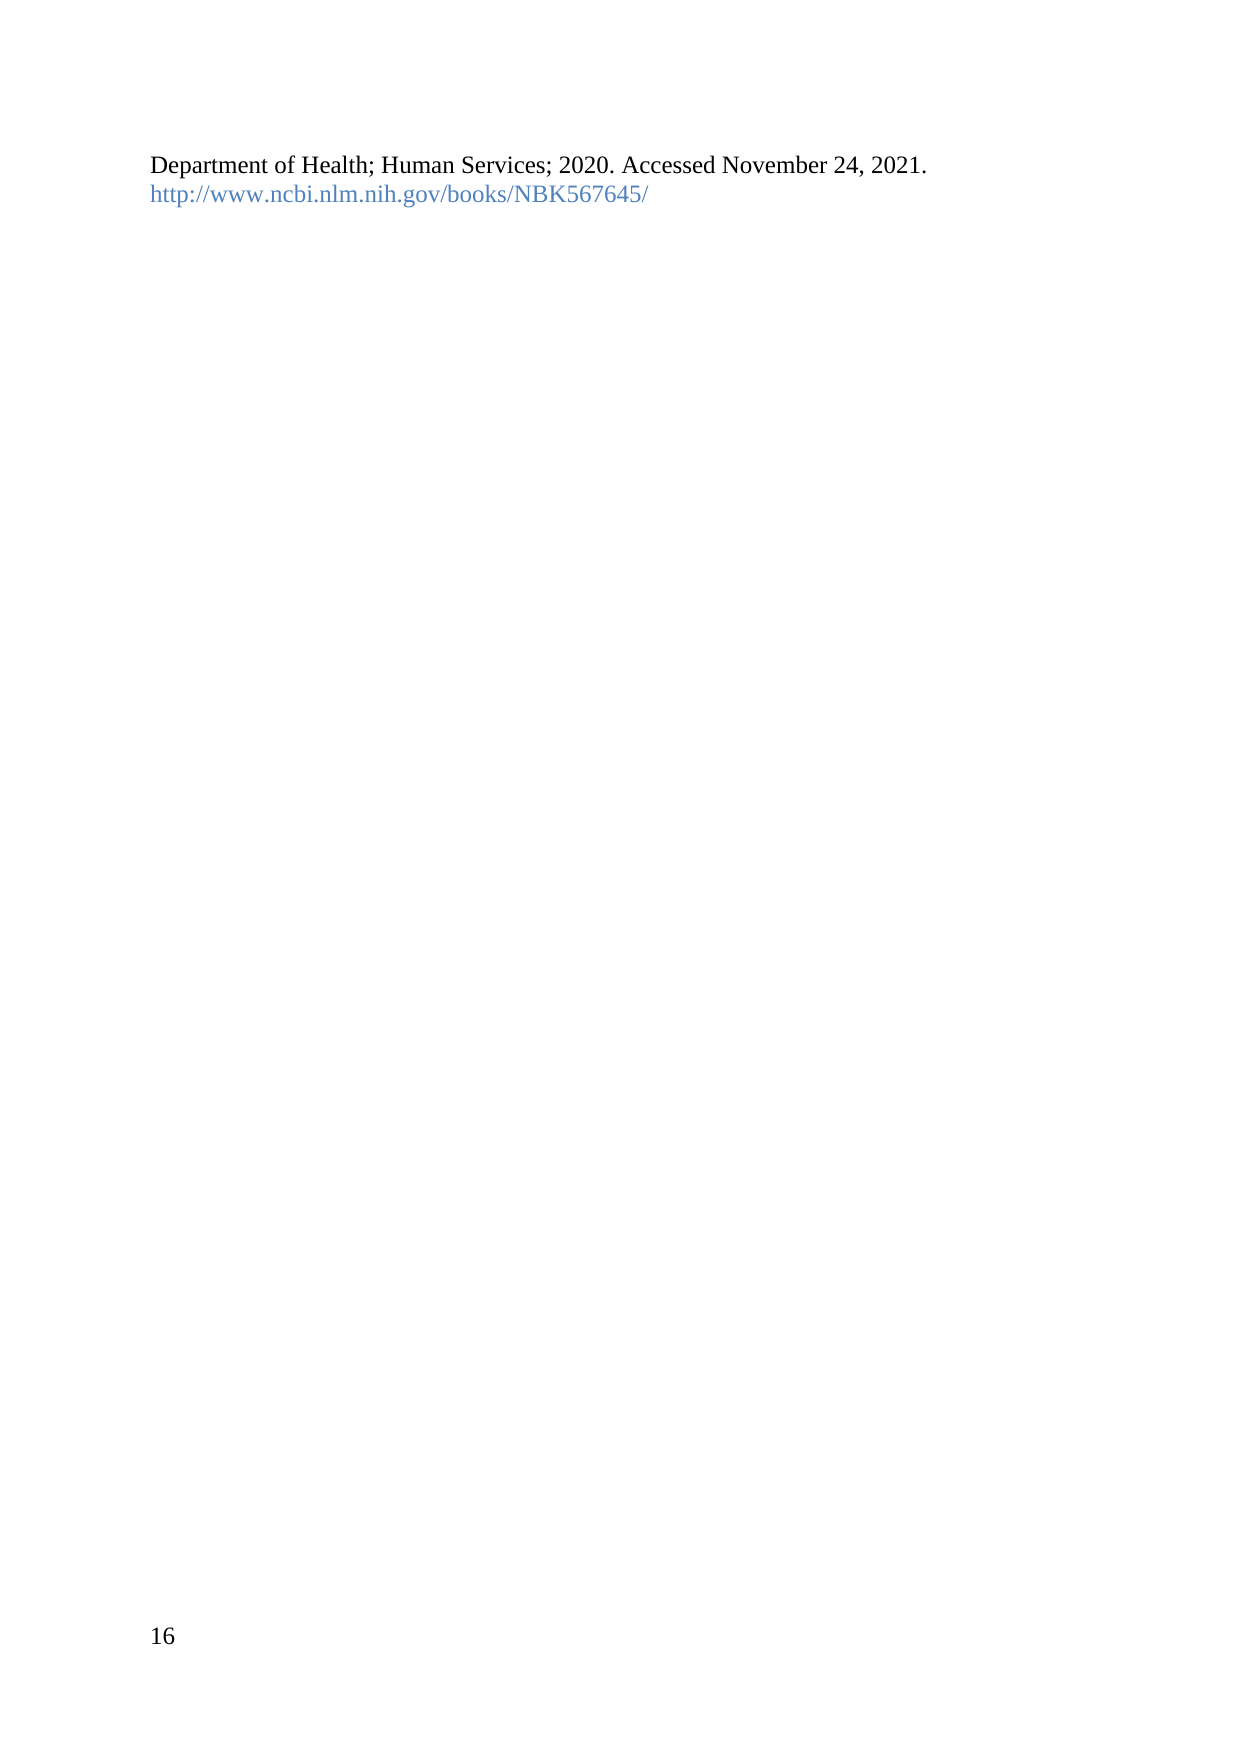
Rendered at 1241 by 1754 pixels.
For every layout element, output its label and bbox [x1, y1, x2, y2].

text [150, 150, 1090, 207]
